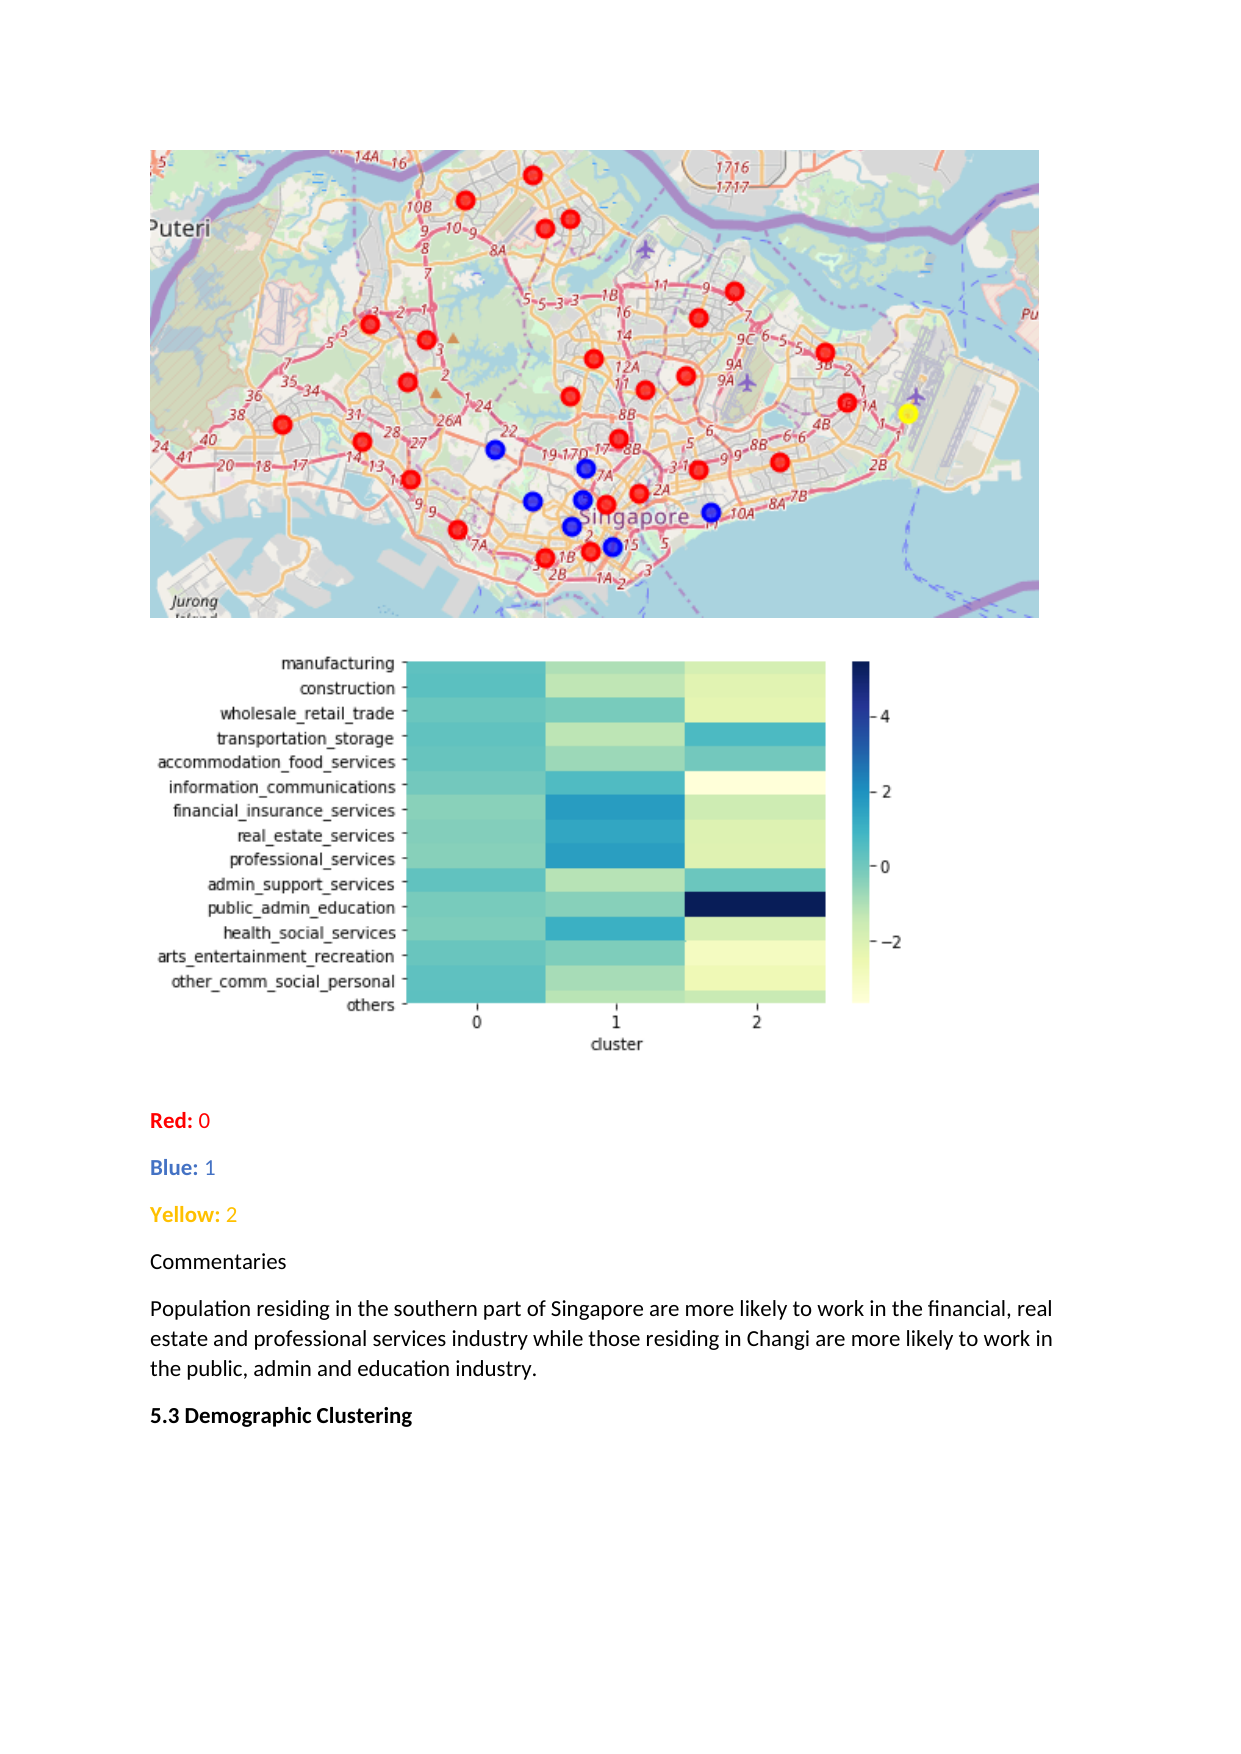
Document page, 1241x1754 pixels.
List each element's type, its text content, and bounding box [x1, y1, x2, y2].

text Yellow: 2 [150, 1200, 1090, 1228]
text Blue: 1 [150, 1153, 1090, 1181]
text Commentaries [150, 1247, 1090, 1275]
picture [150, 636, 951, 1088]
picture [150, 150, 1039, 618]
text Red: 0 [150, 1106, 1090, 1134]
text Population residing in the southern part of Singapore are more likely to work in the financial, real estate and professional services industry while those residing in Changi are more likely to work in the public, admin and education industry. [150, 1294, 1090, 1382]
text 5.3 Demographic Clustering [150, 1401, 1090, 1429]
